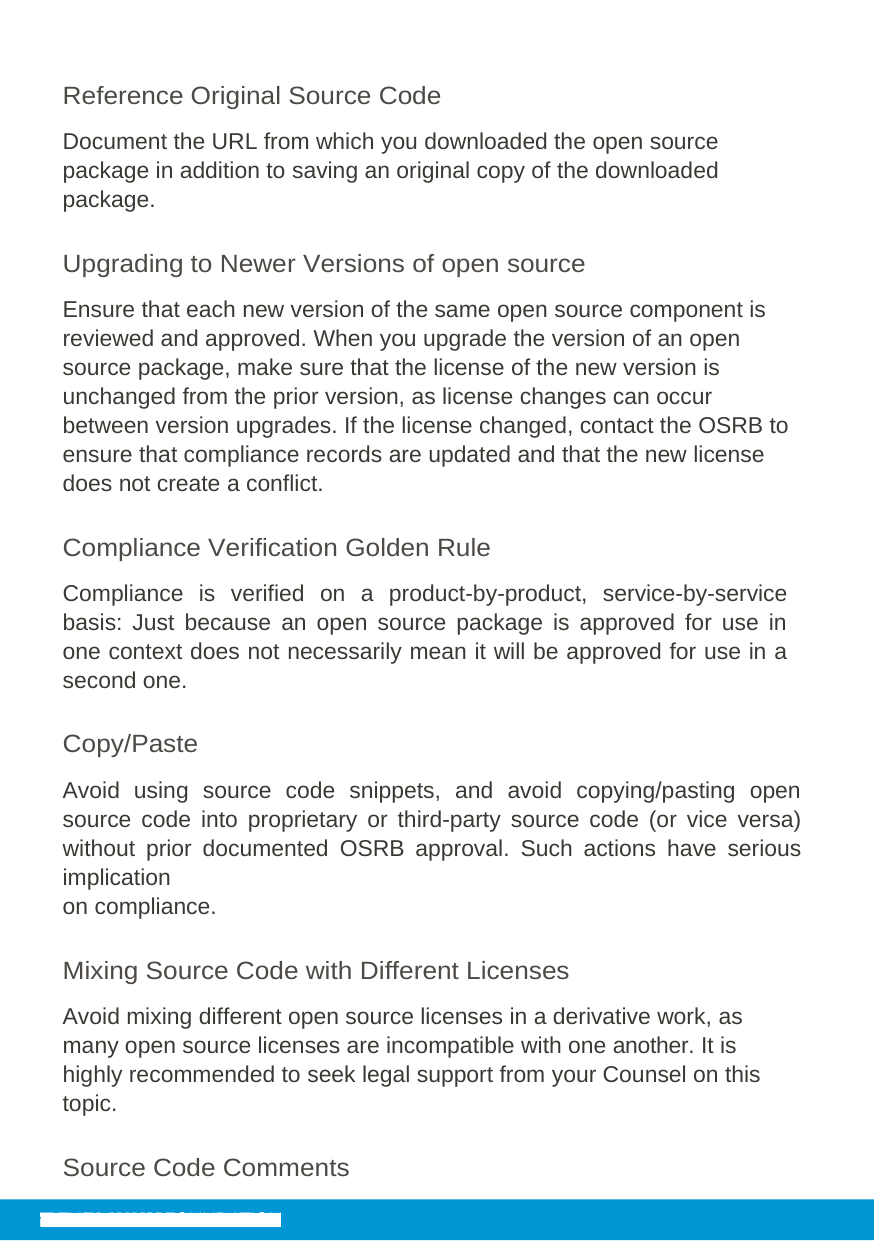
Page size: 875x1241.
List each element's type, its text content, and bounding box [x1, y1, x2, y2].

text Avoid using source code snippets, and avoid copying/pasting open source code into proprietary or third-party source code (or vice versa) without prior documented OSRB approval. Such actions have serious implication [62, 777, 801, 890]
subtitle Source Code Comments [62, 1153, 646, 1181]
text Compliance is verified on a product-by-product, service-by-service basis: Just because an open source package is approved for use in one context does not necessarily mean it will be approved for use in a second one. [62, 580, 787, 693]
subtitle Reference Original Source Code [62, 81, 646, 109]
text Ensure that each new version of the same open source component is reviewed and approved. When you upgrade the version of an open source package, make sure that the license of the new version is unchanged from the prior version, as license changes can occur between version upgrades. If the license changed, contact the OSRB to ensure that compliance records are updated and that the new license does not create a conflict. [62, 296, 801, 496]
text on compliance. [62, 893, 646, 919]
subtitle Copy/Paste [62, 729, 646, 758]
subtitle Mixing Source Code with Different Licenses [62, 956, 646, 984]
subtitle Compliance Verification Golden Rule [62, 532, 646, 561]
text Document the URL from which you downloaded the open source package in addition to saving an original copy of the downloaded package. [62, 128, 797, 213]
text Avoid mixing different open source licenses in a derivative work, as many open source licenses are incompatible with one another. It is highly recommended to seek legal support from your Counsel on this topic. [62, 1003, 779, 1117]
picture [41, 1213, 280, 1226]
subtitle Upgrading to Newer Versions of open source [62, 249, 646, 277]
